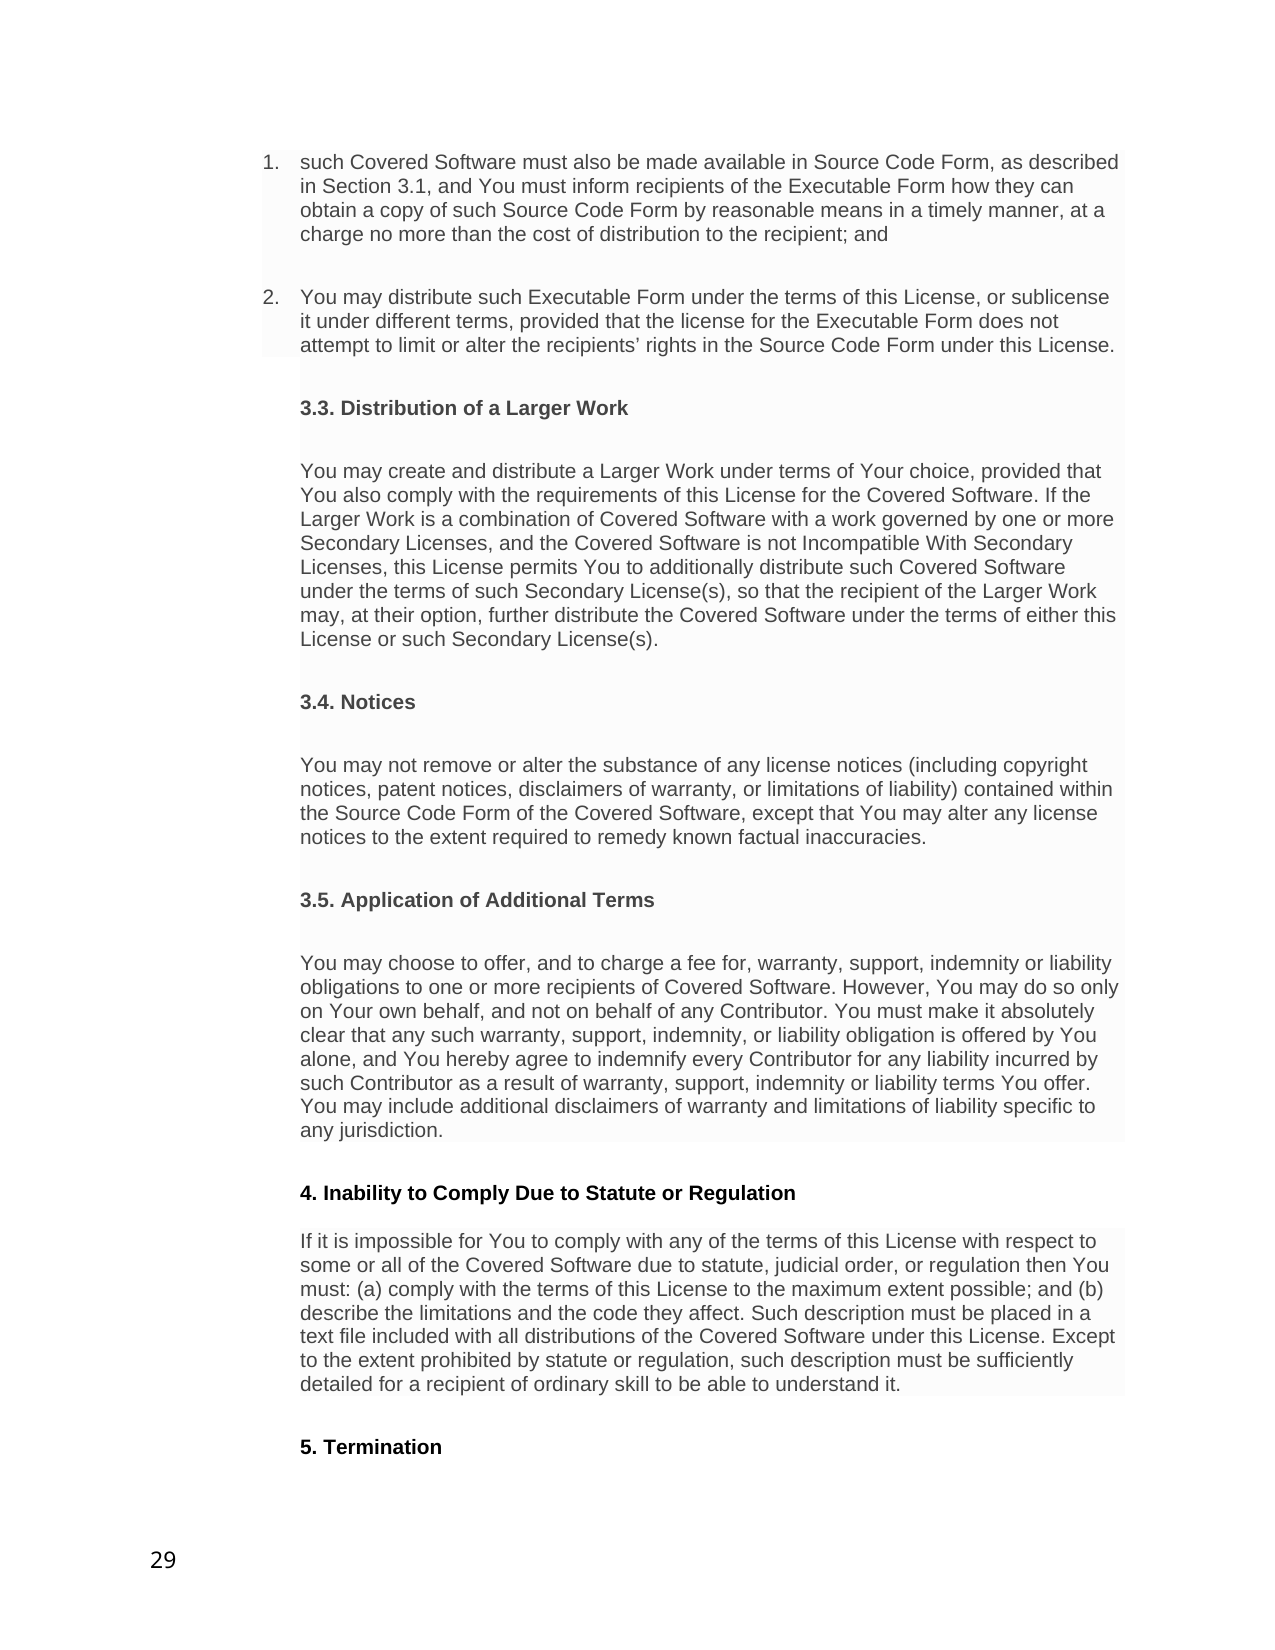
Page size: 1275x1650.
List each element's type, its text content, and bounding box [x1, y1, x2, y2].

text You may not remove or alter the substance of any license notices (including copyright notices, patent notices, disclaimers of warranty, or limitations of liability) contained within the Source Code Form of the Covered Software, except that You may alter any license notices to the extent required to remedy known factual inaccuracies. [300, 753, 1125, 848]
text 3.5. Application of Additional Terms [300, 887, 1125, 911]
text 3.3. Distribution of a Larger Work [300, 396, 1125, 420]
list You may distribute such Executable Form under the terms of this License, or sublicense it under different terms, provided that the license for the Executable Form does not attempt to limit or alter the recipients’ rights in the Source Code Form under this License. [262, 285, 1125, 357]
text You may choose to offer, and to charge a fee for, warranty, support, indemnity or liability obligations to one or more recipients of Covered Software. However, You may do so only on Your own behalf, and not on behalf of any Contributor. You must make it absolutely clear that any such warranty, support, indemnity, or liability obligation is offered by You alone, and You hereby agree to indemnify every Contributor for any liability incurred by such Contributor as a result of warranty, support, indemnity or liability terms You offer. You may include additional disclaimers of warranty and limitations of liability specific to any jurisdiction. [300, 951, 1125, 1142]
text 4. Inability to Comply Due to Statute or Regulation [300, 1181, 1125, 1205]
text 5. Termination [300, 1435, 1125, 1459]
text You may create and distribute a Larger Work under terms of Your choice, provided that You also comply with the requirements of this License for the Covered Software. If the Larger Work is a combination of Covered Software with a work governed by one or more Secondary Licenses, and the Covered Software is not Incompatible With Secondary Licenses, this License permits You to additionally distribute such Covered Software under the terms of such Secondary License(s), so that the recipient of the Larger Work may, at their option, further distribute the Covered Software under the terms of either this License or such Secondary License(s). [300, 459, 1125, 651]
list such Covered Software must also be made available in Source Code Form, as described in Section 3.1, and You must inform recipients of the Executable Form how they can obtain a copy of such Source Code Form by reasonable means in a timely manner, at a charge no more than the cost of distribution to the recipient; and [262, 150, 1125, 246]
text If it is impossible for You to comply with any of the terms of this License with respect to some or all of the Covered Software due to statute, judicial order, or regulation then You must: (a) comply with the terms of this License to the maximum extent possible; and (b) describe the limitations and the code they affect. Such description must be placed in a text file included with all distributions of the Covered Software under this License. Except to the extent prohibited by statute or regulation, such description must be sufficiently detailed for a recipient of ordinary skill to be able to understand it. [300, 1228, 1125, 1396]
text 3.4. Notices [300, 689, 1125, 713]
